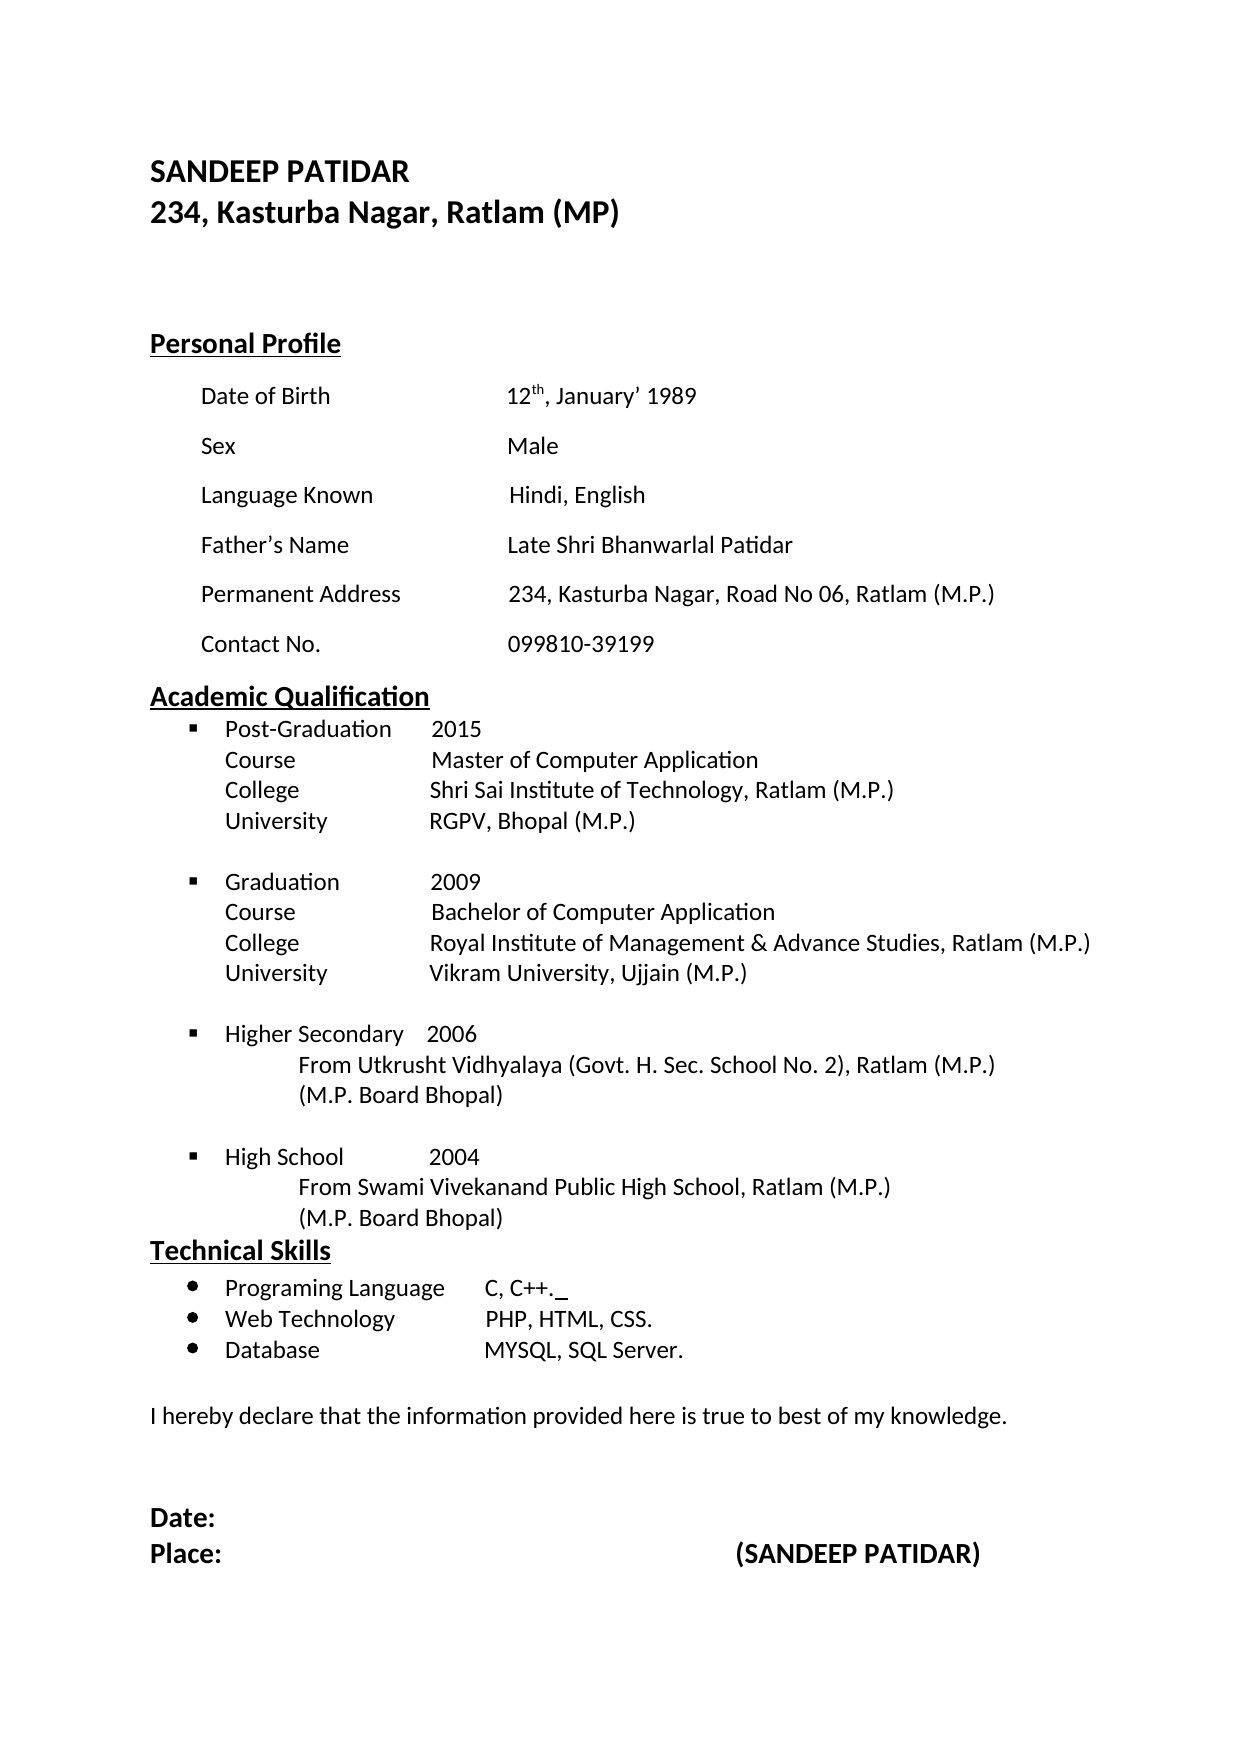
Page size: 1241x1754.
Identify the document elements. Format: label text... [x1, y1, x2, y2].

list Database MYSQL, SQL Server. [187, 1334, 1107, 1365]
text 234, Kasturba Nagar, Ratlam (MP) [150, 191, 1107, 231]
text I hereby declare that the information provided here is true to best of my knowledge. [150, 1400, 1107, 1431]
text Technical Skills [150, 1232, 1107, 1268]
text College Shri Sai Institute of Technology, Ratlam (M.P.) [225, 774, 1107, 805]
text (M.P. Board Bhopal) [225, 1079, 1107, 1110]
text Language Known Hindi, English [150, 479, 1107, 510]
text (M.P. Board Bhopal) [225, 1202, 1107, 1232]
text Course Bachelor of Computer Application [225, 896, 1107, 927]
list High School 2004 [187, 1141, 1107, 1171]
text Contact No. 099810-39199 [150, 628, 1107, 659]
text Sex Male [150, 430, 1107, 460]
list Programing Language C, C++. [187, 1268, 1107, 1303]
text SANDEEP PATIDAR [150, 150, 1107, 191]
text Father’s Name Late Shri Bhanwarlal Patidar [150, 529, 1107, 559]
text University Vikram University, Ujjain (M.P.) [225, 957, 1107, 988]
text Permanent Address 234, Kasturba Nagar, Road No 06, Ratlam (M.P.) [150, 578, 1107, 609]
text Personal Profile [150, 325, 1107, 361]
text Date of Birth 12th, January’ 1989 [150, 380, 1107, 411]
text University RGPV, Bhopal (M.P.) [225, 805, 1107, 835]
text Date: [150, 1499, 1107, 1535]
list Graduation 2009 [187, 866, 1107, 896]
text From Utkrusht Vidhyalaya (Govt. H. Sec. School No. 2), Ratlam (M.P.) [225, 1049, 1107, 1079]
list Post-Graduation 2015 [187, 713, 1107, 744]
list Higher Secondary 2006 [187, 1018, 1107, 1049]
text Academic Qualification [150, 678, 1107, 713]
text From Swami Vivekanand Public High School, Ratlam (M.P.) [225, 1171, 1107, 1202]
text Course Master of Computer Application [225, 744, 1107, 774]
list Web Technology PHP, HTML, . [187, 1303, 1107, 1334]
text Place: (SANDEEP PATIDAR) [150, 1535, 1107, 1571]
text College Royal Institute of Management & Advance Studies, Ratlam (M.P.) [225, 927, 1107, 957]
